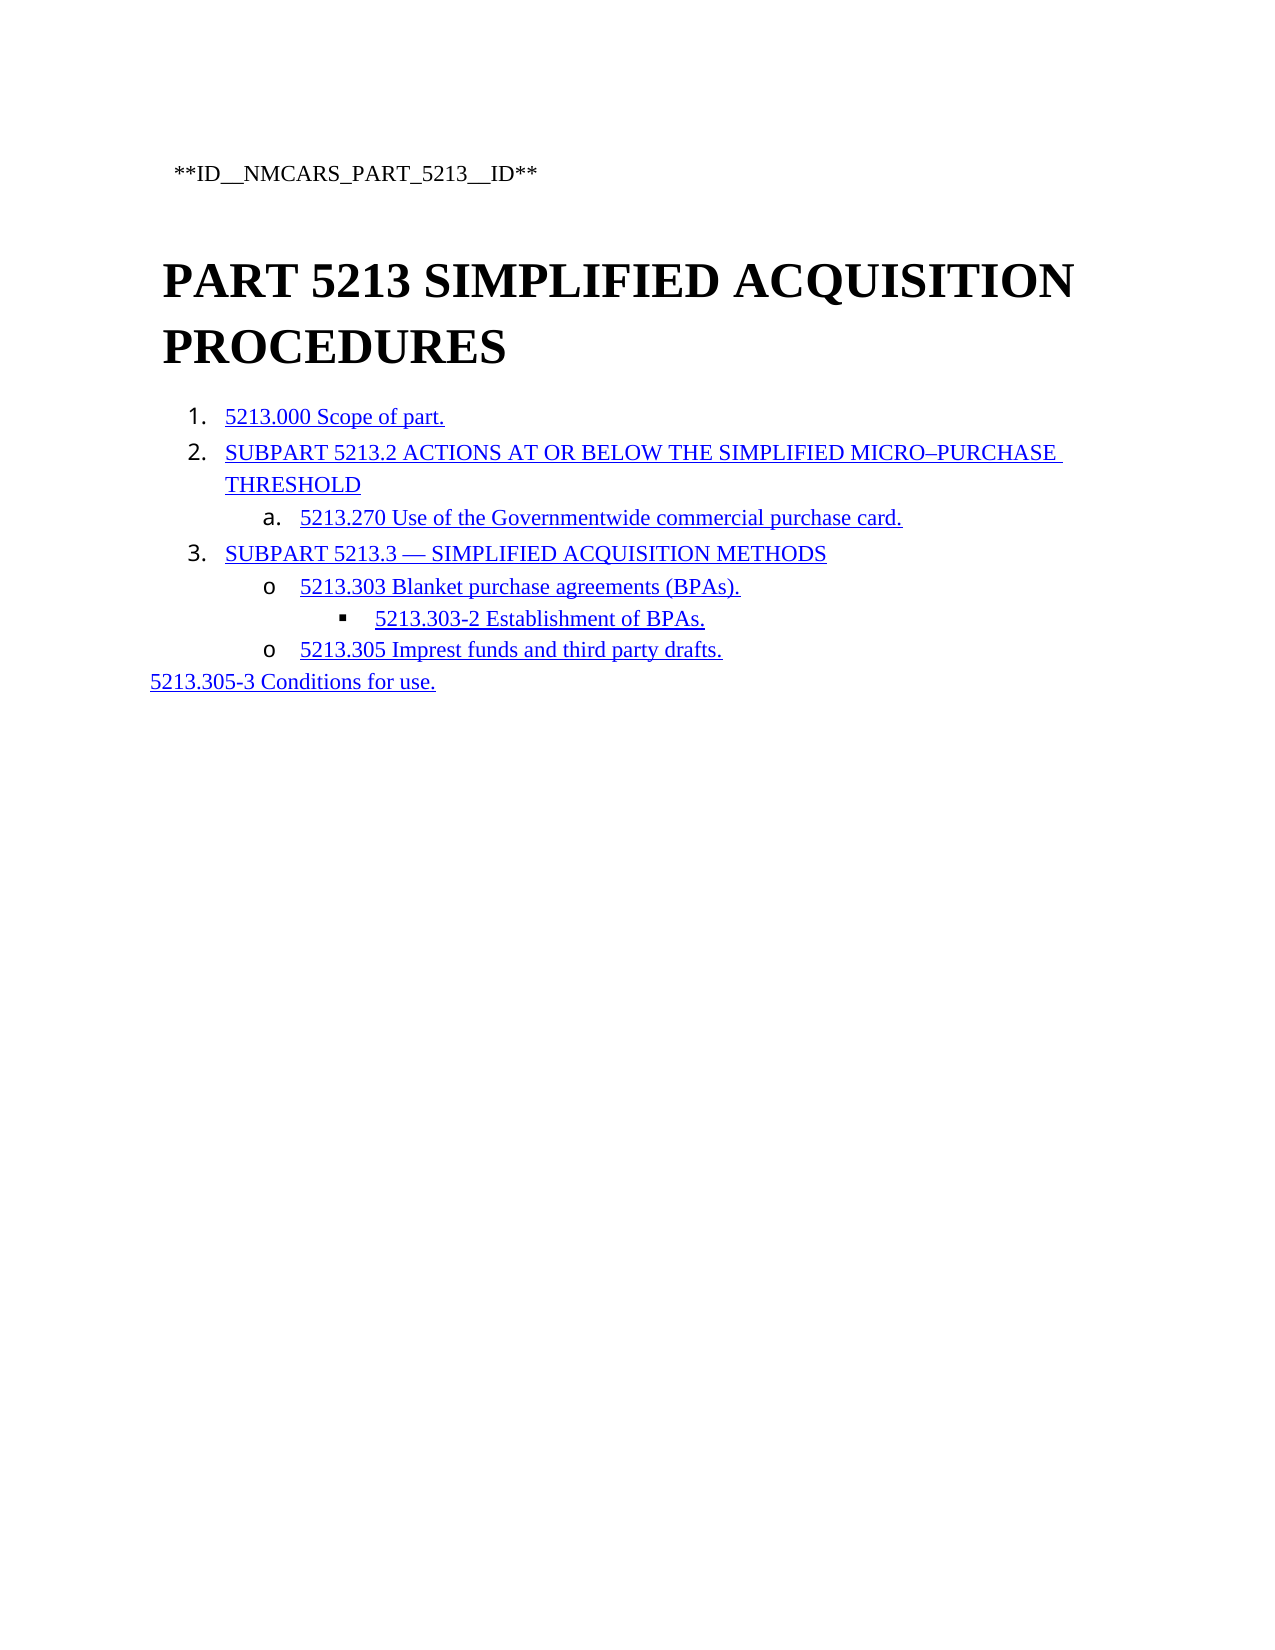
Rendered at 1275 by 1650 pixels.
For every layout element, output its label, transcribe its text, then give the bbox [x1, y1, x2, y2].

list SUBPART 5213.3 — SIMPLIFIED ACQUISITION METHODS [187, 537, 1125, 568]
list 5213.305-3 Conditions for use. [150, 668, 1125, 694]
list 5213.303 Blanket purchase agreements (BPAs). [262, 573, 1125, 601]
list 5213.305 Imprest funds and third party drafts. [262, 636, 1125, 664]
list 5213.270 Use of the Governmentwide commercial purchase card. [262, 501, 1125, 532]
list 5213.303-2 Establishment of BPAs. [337, 605, 1125, 632]
subtitle PART 5213 SIMPLIFIED ACQUISITION PROCEDURES [162, 251, 1125, 374]
list 5213.000 Scope of part. [187, 400, 1125, 431]
list SUBPART 5213.2 ACTIONS AT OR BELOW THE SIMPLIFIED MICRO–PURCHASE THRESHOLD [187, 436, 1125, 497]
text **ID__NMCARS_PART_5213__ID** [163, 150, 1135, 197]
